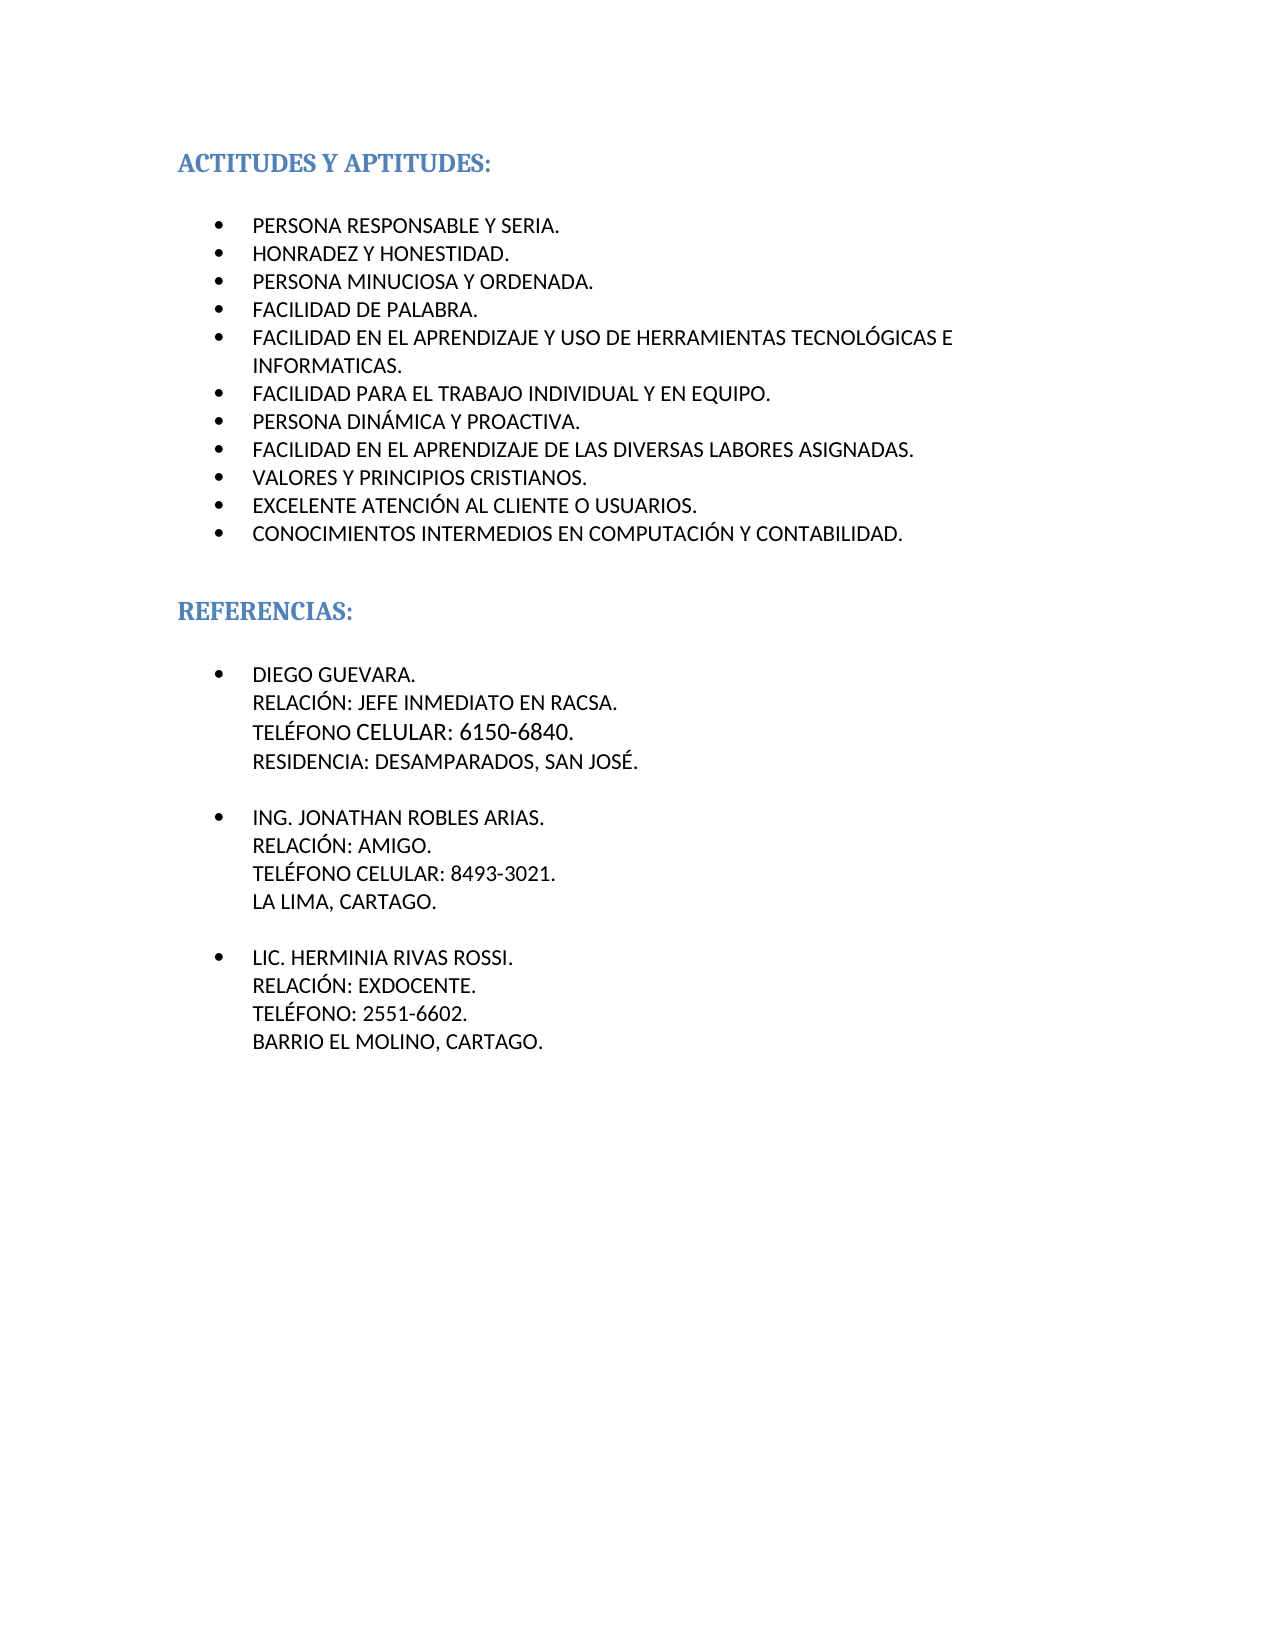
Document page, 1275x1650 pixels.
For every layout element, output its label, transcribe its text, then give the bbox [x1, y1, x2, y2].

list VALORES Y PRINCIPIOS CRISTIANOS. [215, 463, 1098, 492]
list FACILIDAD PARA EL TRABAJO INDIVIDUAL Y EN EQUIPO. [215, 379, 1098, 407]
subtitle REFERENCIAS: [177, 596, 1098, 628]
text RELACIÓN: JEFE INMEDIATO EN RACSA. [252, 688, 1098, 716]
list CONOCIMIENTOS INTERMEDIOS EN COMPUTACIÓN Y CONTABILIDAD. [215, 519, 1098, 548]
text RELACIÓN: AMIGO. [252, 831, 1098, 859]
text BARRIO EL MOLINO, CARTAGO. [252, 1027, 1098, 1055]
text LA LIMA, CARTAGO. [252, 887, 1098, 915]
subtitle ACTITUDES Y APTITUDES: [177, 148, 1098, 179]
text TELÉFONO CELULAR: 8493-3021. [252, 859, 1098, 887]
list PERSONA DINÁMICA Y PROACTIVA. [215, 407, 1098, 436]
list EXCELENTE ATENCIÓN AL CLIENTE O USUARIOS. [215, 492, 1098, 519]
list HONRADEZ Y HONESTIDAD. [215, 239, 1098, 267]
list FACILIDAD DE PALABRA. [215, 295, 1098, 323]
text TELÉFONO CELULAR: 6150-6840. [252, 716, 1098, 747]
text TELÉFONO: 2551-6602. [252, 999, 1098, 1027]
list PERSONA RESPONSABLE Y SERIA. [215, 211, 1098, 239]
text RESIDENCIA: DESAMPARADOS, SAN JOSÉ. [252, 747, 1098, 775]
list DIEGO GUEVARA. [215, 660, 1098, 688]
list PERSONA MINUCIOSA Y ORDENADA. [215, 267, 1098, 295]
list ING. JONATHAN ROBLES ARIAS. [215, 803, 1098, 831]
list FACILIDAD EN EL APRENDIZAJE Y USO DE HERRAMIENTAS TECNOLÓGICAS E INFORMATICAS. [215, 323, 1098, 379]
list FACILIDAD EN EL APRENDIZAJE DE LAS DIVERSAS LABORES ASIGNADAS. [215, 436, 1098, 463]
text RELACIÓN: EXDOCENTE. [252, 971, 1098, 999]
list LIC. HERMINIA RIVAS ROSSI. [215, 943, 1098, 971]
